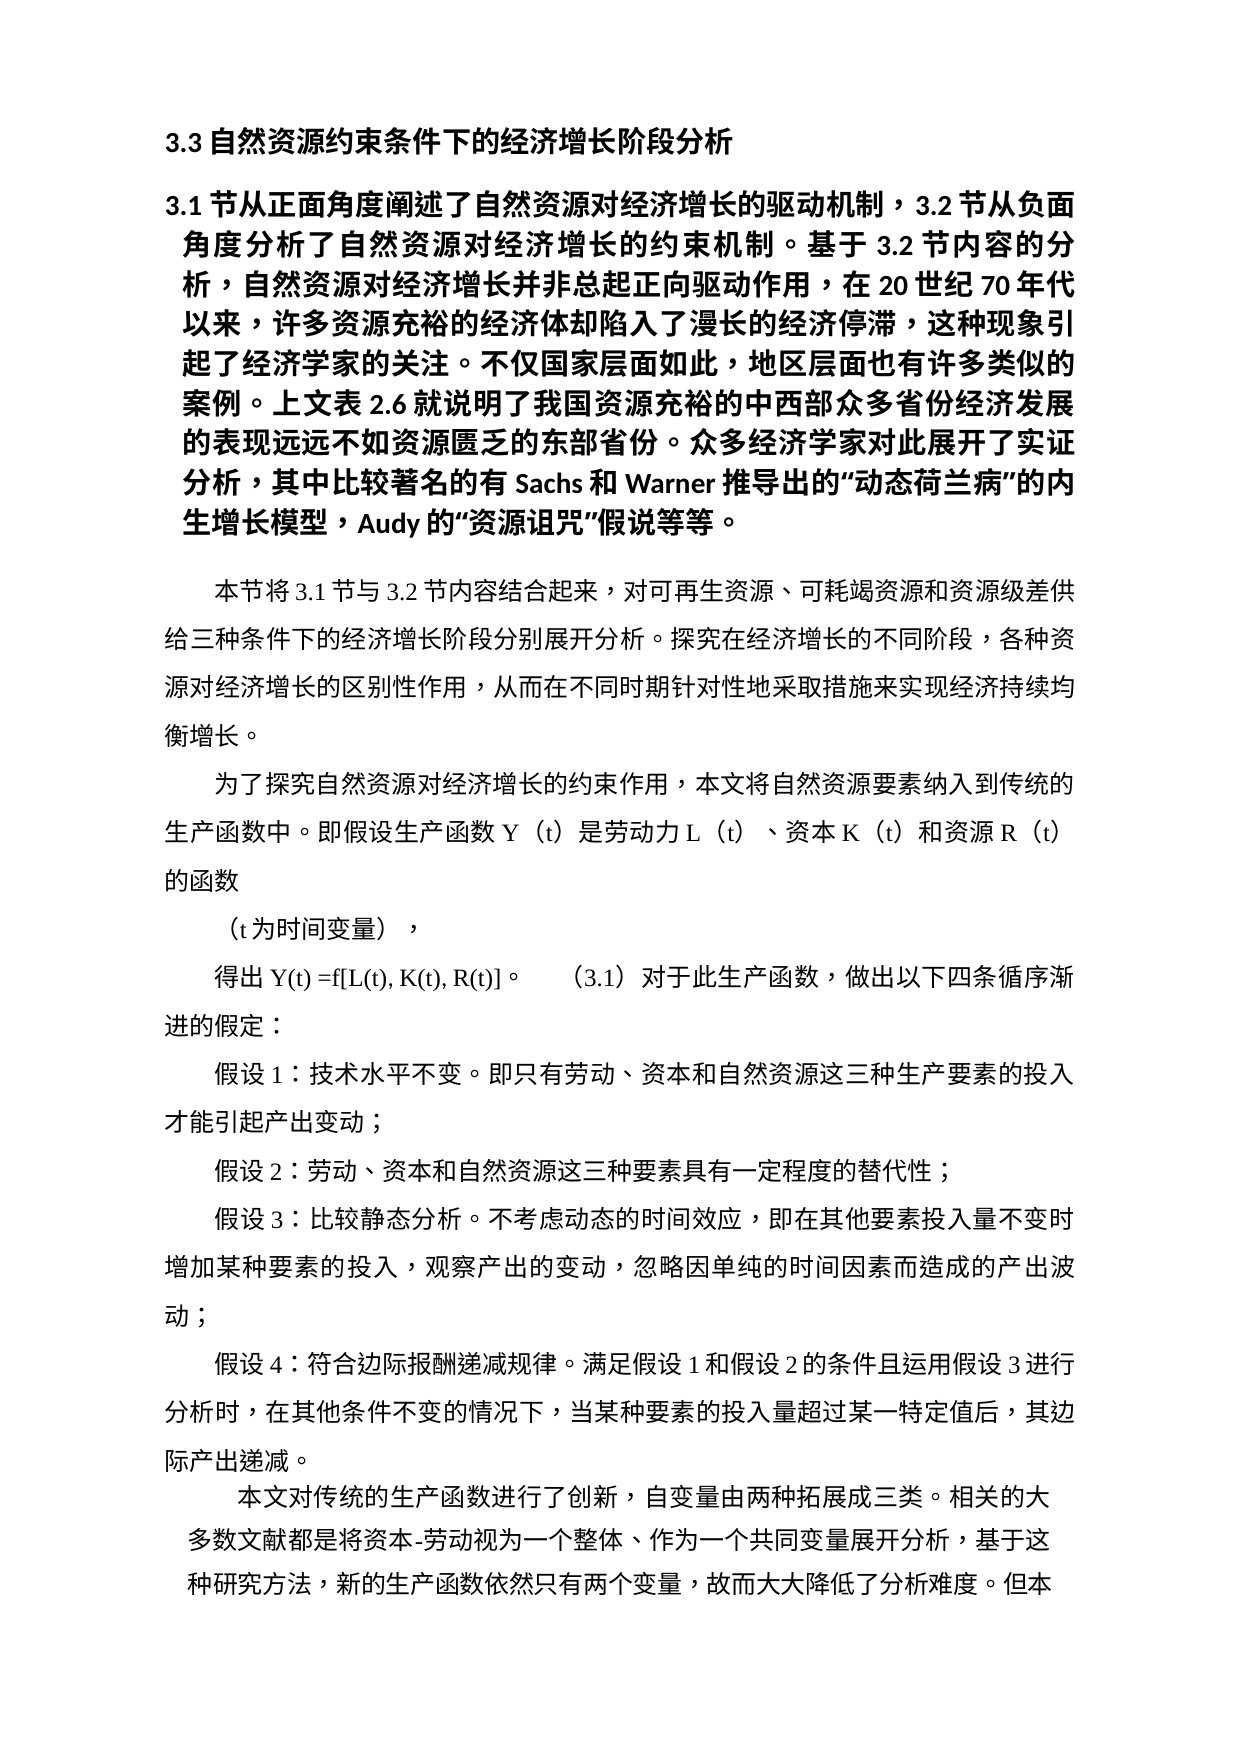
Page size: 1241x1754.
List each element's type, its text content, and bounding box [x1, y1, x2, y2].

text 假设4：符合边际报酬递减规律。满足假设1和假设2的条件且运用假设3进行分析时，在其他条件不变的情况下，当某种要素的投入量超过某一特定值后，其边际产出递减。 [164, 1331, 1076, 1476]
text 得出Y(t) =f[L(t), K(t), R(t)]。 （3.1）对于此生产函数，做出以下四条循序渐进的假定： [164, 945, 1076, 1041]
subtitle 3.3 自然资源约束条件下的经济增长阶段分析 [164, 121, 1076, 161]
text 假设2：劳动、资本和自然资源这三种要素具有一定程度的替代性； [164, 1138, 1076, 1186]
subtitle 3.1 节从正面角度阐述了自然资源对经济增长的驱动机制，3.2节从负面角度分析了自然资源对经济增长的约束机制。基于3.2节内容的分析，自然资源对经济增长并非总起正向驱动作用，在20世纪70年代以来，许多资源充裕的经济体却陷入了漫长的经济停滞，这种现象引起了经济学家的关注。不仅国家层面如此，地区层面也有许多类似的案例。上文表2.6就说明了我国资源充裕的中西部众多省份经济发展的表现远远不如资源匮乏的东部省份。众多经济学家对此展开了实证分析，其中比较著名的有Sachs和Warner推导出的“动态荷兰病”的内生增长模型，Audy的“资源诅咒”假说等等。 [164, 184, 1076, 542]
text （t为时间变量）， [164, 896, 1076, 945]
text 假设1：技术水平不变。即只有劳动、资本和自然资源这三种生产要素的投入才能引起产出变动； [164, 1041, 1076, 1138]
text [187, 1479, 1053, 1601]
text 为了探究自然资源对经济增长的约束作用，本文将自然资源要素纳入到传统的生产函数中。即假设生产函数Y（t）是劳动力L（t）、资本K（t）和资源R（t）的函数 [164, 751, 1076, 896]
text 假设3：比较静态分析。不考虑动态的时间效应，即在其他要素投入量不变时增加某种要素的投入，观察产出的变动，忽略因单纯的时间因素而造成的产出波动； [164, 1186, 1076, 1331]
text 本节将3.1节与3.2节内容结合起来，对可再生资源、可耗竭资源和资源级差供给三种条件下的经济增长阶段分别展开分析。探究在经济增长的不同阶段，各种资源对经济增长的区别性作用，从而在不同时期针对性地采取措施来实现经济持续均衡增长。 [164, 558, 1076, 751]
